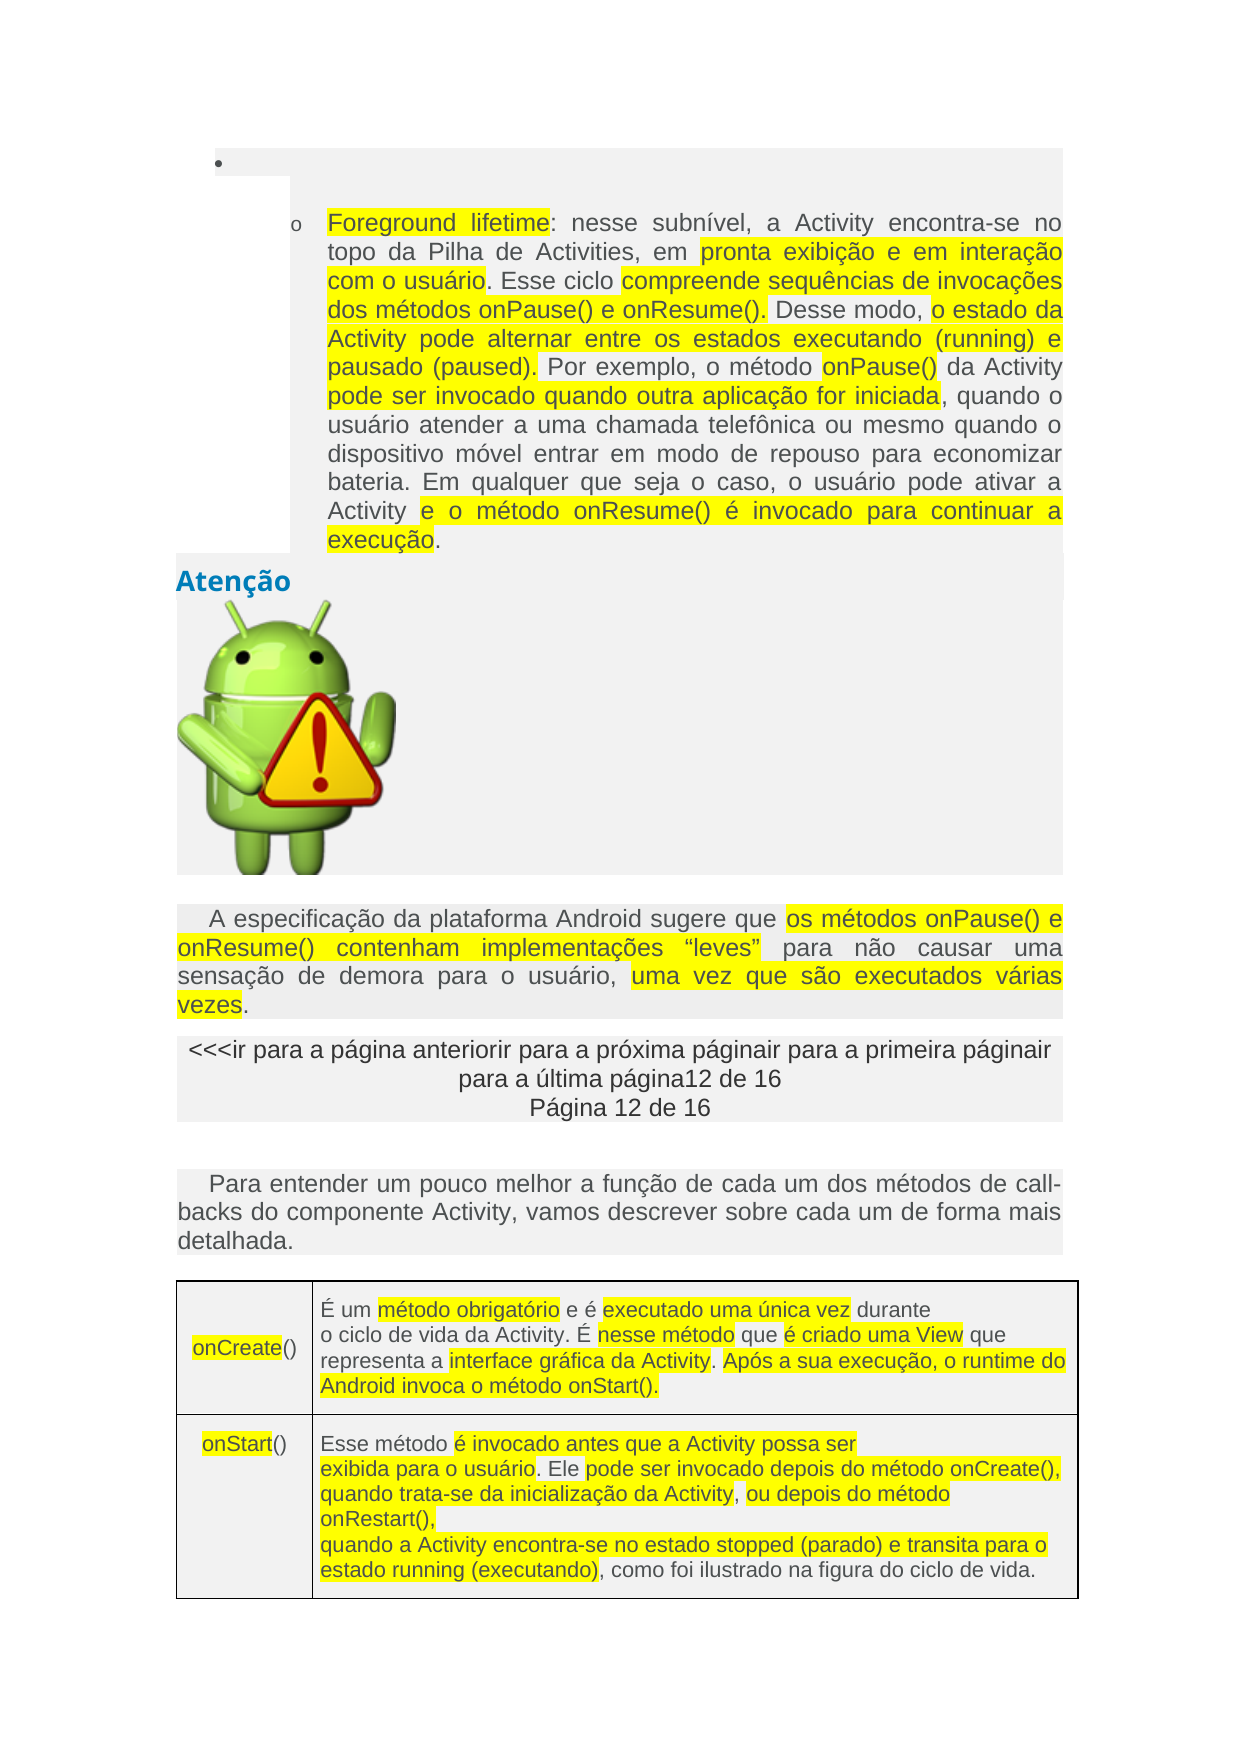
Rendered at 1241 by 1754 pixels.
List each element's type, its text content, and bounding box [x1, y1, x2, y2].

table_header onCreate() [177, 1282, 312, 1413]
picture [177, 599, 396, 875]
table_cell onStart() [177, 1415, 312, 1598]
list Foreground lifetime: nesse subnível, a Activity encontra-se no topo da Pilha de Activities, em pronta exibição e em interação com o usuário. Esse ciclo compreende sequências de invocações dos métodos onPause() e onResume(). Desse modo, o estado da Activity pode alternar entre os estados executando (running) e pausado (paused). Por exemplo, o método onPause() da Activity pode ser invocado quando outra aplicação for iniciada, quando o usuário atender a uma chamada telefônica ou mesmo quando o dispositivo móvel entrar em modo de repouso para economizar bateria. Em qualquer que seja o caso, o usuário pode ativar a Activity e o método onResume() é invocado para continuar a execução. [290, 208, 1063, 553]
text Para entender um pouco melhor a função de cada um dos métodos de call-backs do componente Activity, vamos descrever sobre cada um de forma mais detalhada. [177, 1169, 1063, 1255]
text <<<ir para a página anteriorir para a próxima páginair para a primeira páginair para a última página12 de 16 [177, 1036, 1063, 1093]
table_header É um método obrigatório e é executado uma única vez durante o ciclo de vida da Activity. É nesse método que é criado uma View que representa a interface gráfica da Activity. Após a sua execução, o runtime do Android invoca o método onStart(). [313, 1282, 1077, 1413]
text Página 12 de 16 [177, 1093, 1063, 1122]
text Atenção [176, 561, 1064, 600]
text A especificação da plataforma Android sugere que os métodos onPause() e onResume() contenham implementações “leves” para não causar uma sensação de demora para o usuário, uma vez que são executados várias vezes. [177, 961, 1063, 1019]
text A especificação da plataforma Android sugere que os métodos onPause() e onResume() contenham implementações “leves” para não causar uma sensação de demora para o usuário, uma vez que são executados várias vezes. [177, 904, 1063, 961]
